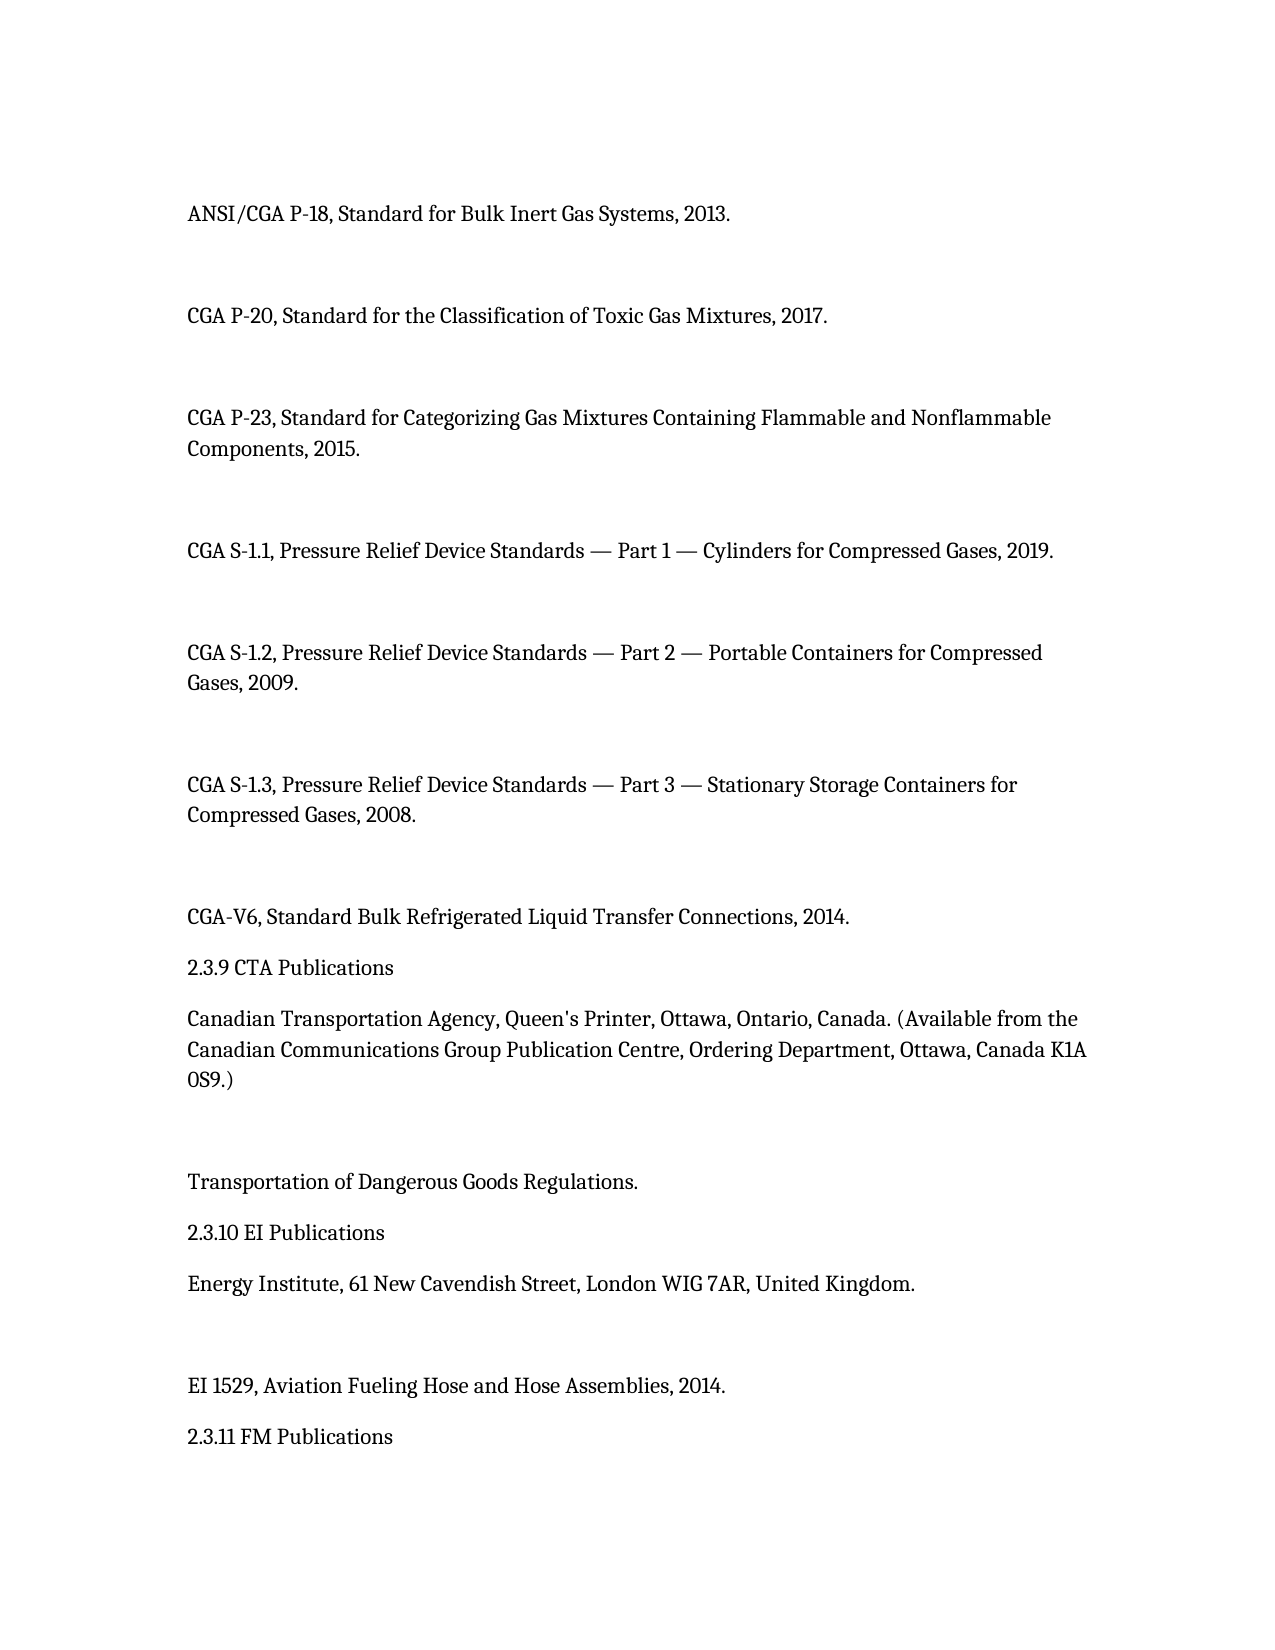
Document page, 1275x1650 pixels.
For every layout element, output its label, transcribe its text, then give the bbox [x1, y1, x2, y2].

text CGA P-23, Standard for Categorizing Gas Mixtures Containing Flammable and Nonflammable Components, 2015. [187, 405, 1087, 462]
text EI 1529, Aviation Fueling Hose and Hose Assemblies, 2014. [187, 1373, 1087, 1399]
text Transportation of Dangerous Goods Regulations. [187, 1169, 1087, 1195]
text CGA-V6, Standard Bulk Refrigerated Liquid Transfer Connections, 2014. [187, 904, 1087, 931]
text CGA S-1.2, Pressure Relief Device Standards — Part 2 — Portable Containers for Compressed Gases, 2009. [187, 639, 1087, 696]
text CGA S-1.3, Pressure Relief Device Standards — Part 3 — Stationary Storage Containers for Compressed Gases, 2008. [187, 772, 1087, 828]
text Energy Institute, 61 New Cavendish Street, London WIG 7AR, United Kingdom. [187, 1271, 1087, 1297]
text ANSI/CGA P-18, Standard for Bulk Inert Gas Systems, 2013. [187, 201, 1087, 227]
text CGA S-1.1, Pressure Relief Device Standards — Part 1 — Cylinders for Compressed Gases, 2019. [187, 537, 1087, 564]
text 2.3.10 EI Publications [187, 1220, 1087, 1246]
text Canadian Transportation Agency, Queen's Printer, Ottawa, Ontario, Canada. (Available from the Canadian Communications Group Publication Centre, Ordering Department, Ottawa, Canada K1A 0S9.) [187, 1006, 1087, 1093]
text 2.3.11 FM Publications [187, 1424, 1087, 1450]
text 2.3.9 CTA Publications [187, 955, 1087, 982]
text CGA P-20, Standard for the Classification of Toxic Gas Mixtures, 2017. [187, 303, 1087, 329]
